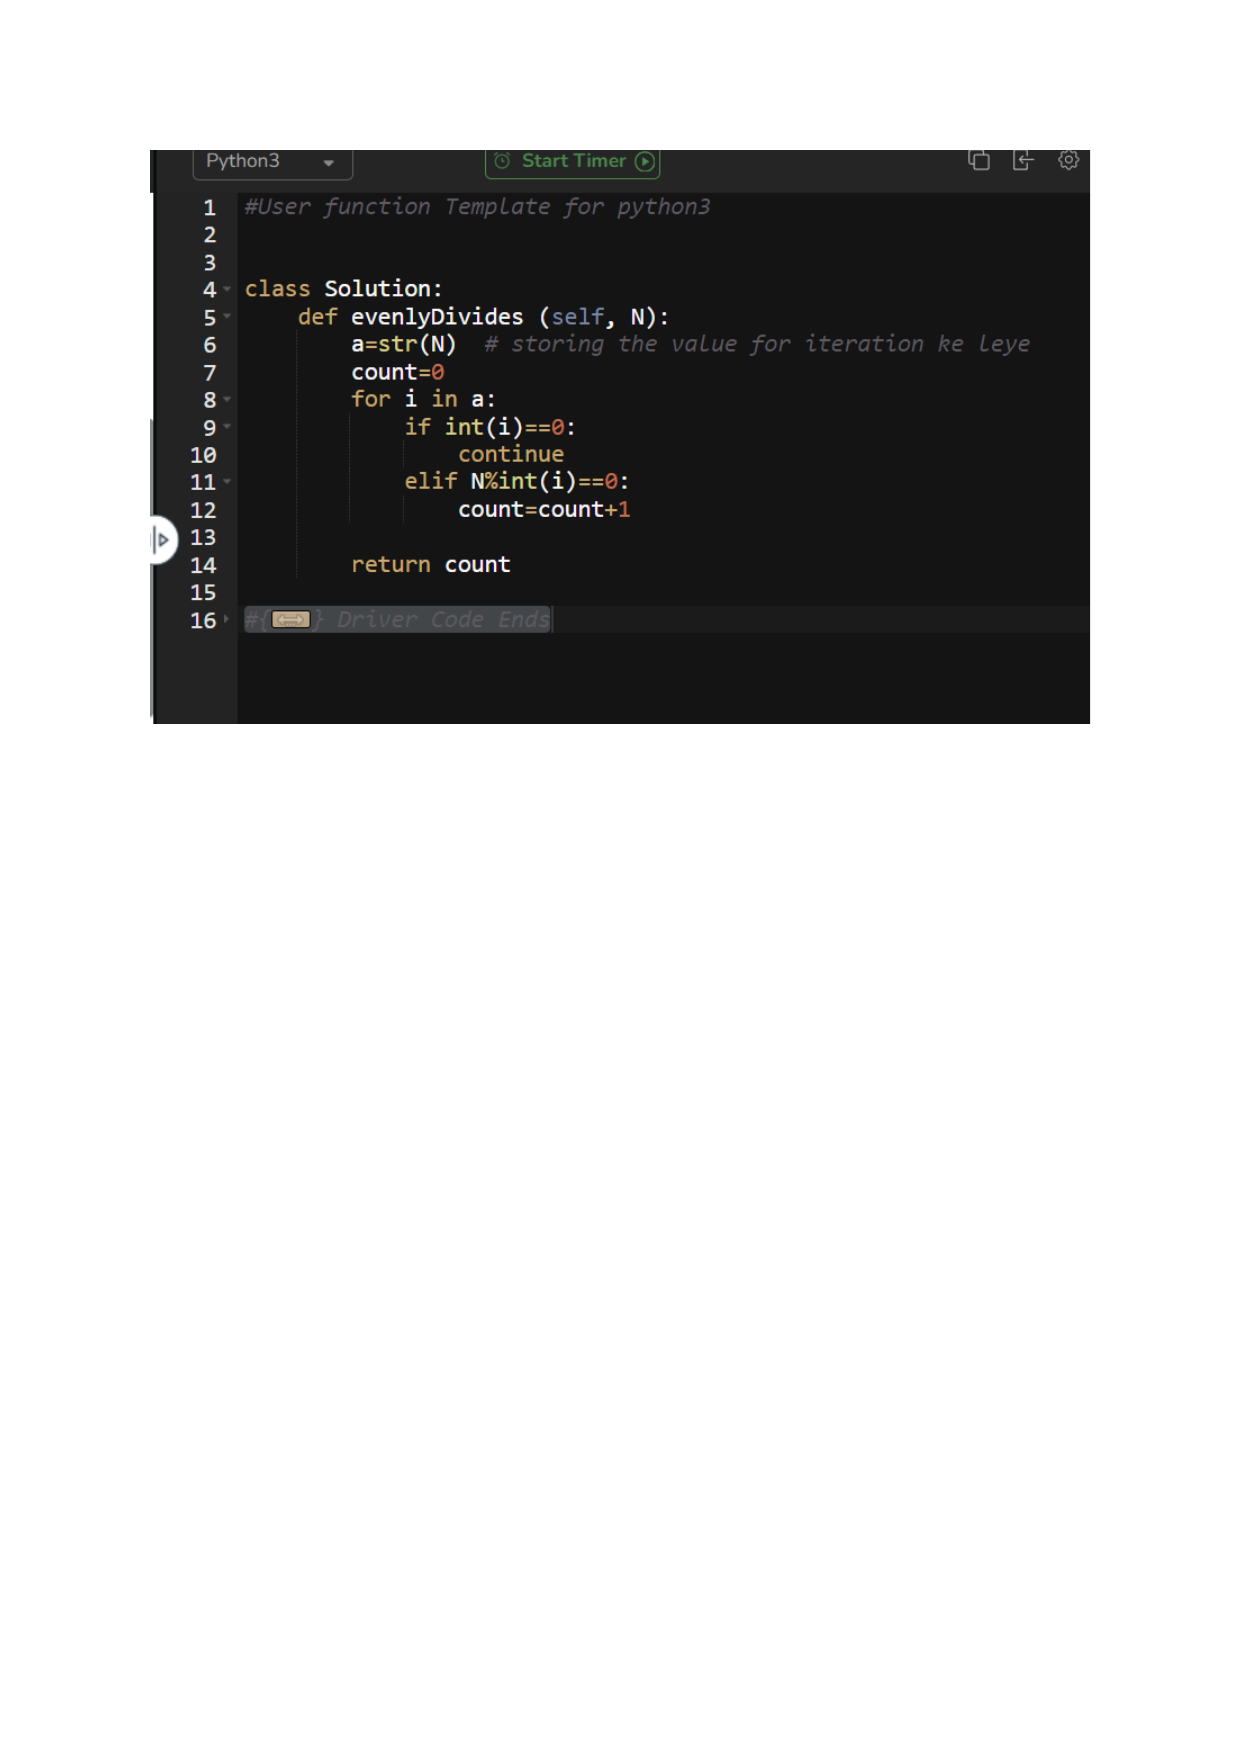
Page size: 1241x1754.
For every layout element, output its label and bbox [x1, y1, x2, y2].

picture [150, 150, 1091, 724]
